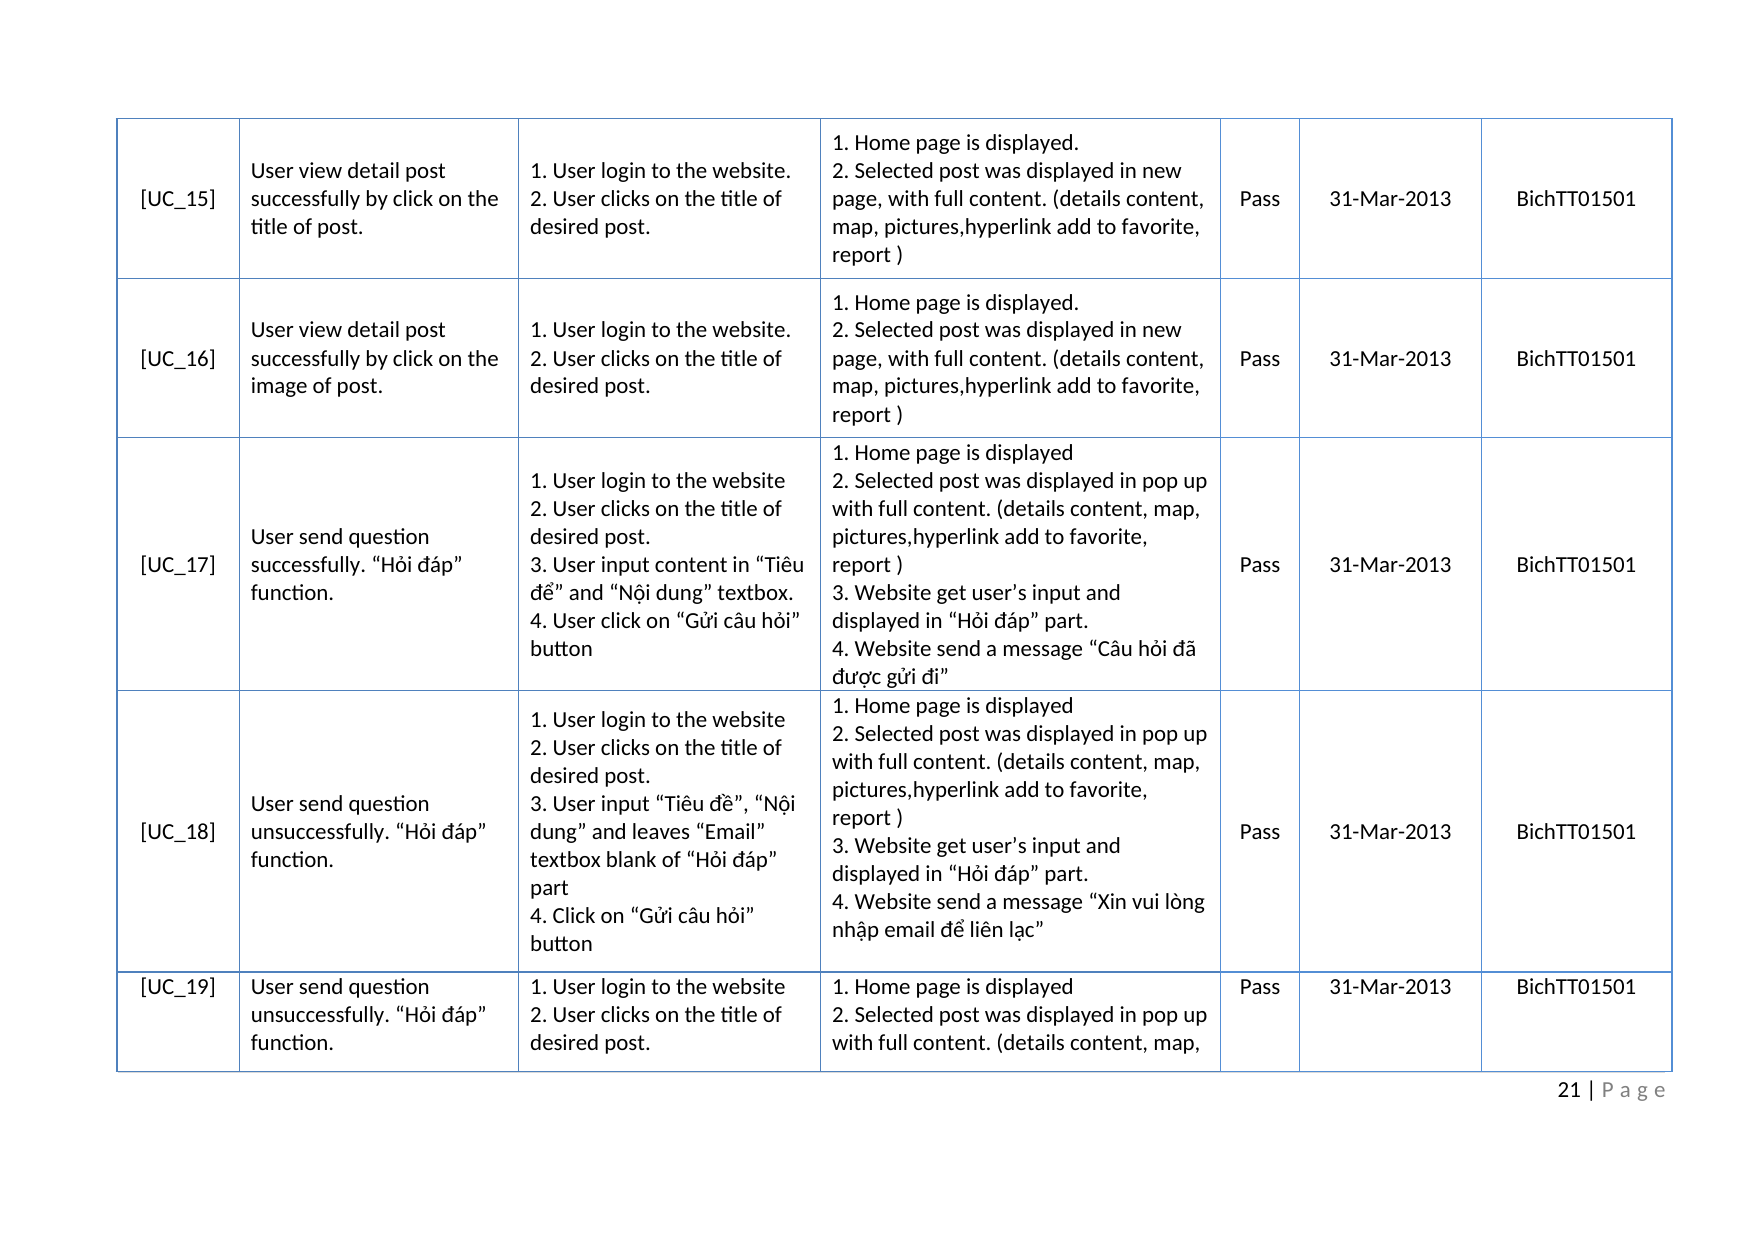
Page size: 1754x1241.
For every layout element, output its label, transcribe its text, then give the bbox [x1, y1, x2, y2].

table_cell [UC_16] [118, 279, 239, 437]
table_cell 1. User login to the website. 2. User clicks on the title of desired post. [519, 119, 820, 277]
table_cell Pass [1221, 438, 1299, 690]
table_cell User send question unsuccessfully. “Hỏi đáp” function. [240, 691, 518, 971]
table_cell 1. Home page is displayed 2. Selected post was displayed in pop up with full content. (details content, map, pictures,hyperlink add to favorite, report ) 3. Website get user’s input and displayed in “Hỏi đáp” part. 4. Website send a message “Xin vui lòng nhập email để liên lạc” [821, 691, 1220, 971]
table_cell [UC_17] [118, 438, 239, 690]
table_cell 31-Mar-2013 [1300, 438, 1481, 690]
table_cell User view detail post successfully by click on the image of post. [240, 279, 518, 437]
table_cell 1. User login to the website. 2. User clicks on the title of desired post. [519, 279, 820, 437]
table_cell Pass [1221, 691, 1299, 971]
table_cell 1. User login to the website 2. User clicks on the title of desired post. 3. User input “Tiêu đề”, “Nội dung” and leaves “Email” textbox blank of “Hỏi đáp” part 4. Click on “Gửi câu hỏi” button [519, 691, 820, 971]
table_cell 1. Home page is displayed 2. Selected post was displayed in pop up with full content. (details content, map, pictures,hyperlink add to favorite, report ) 3. Website get user’s input and displayed in “Hỏi đáp” part. 4. Website send a message “Câu hỏi đã được gửi đi” [821, 438, 1220, 690]
table_cell 31-Mar-2013 [1300, 119, 1481, 277]
table_cell 31-Mar-2013 [1300, 691, 1481, 971]
table_cell Pass [1221, 279, 1299, 437]
table_cell BichTT01501 [1482, 691, 1671, 971]
table_cell 31-Mar-2013 [1300, 279, 1481, 437]
table_cell 1. User login to the website 2. User clicks on the title of desired post. 3. User input content in “Tiêu để” and “Nội dung” textbox. 4. User click on “Gửi câu hỏi” button [519, 438, 820, 690]
table_cell BichTT01501 [1482, 119, 1671, 277]
table_cell 1. Home page is displayed. 2. Selected post was displayed in new page, with full content. (details content, map, pictures,hyperlink add to favorite, report ) [821, 279, 1220, 437]
table_cell User send question unsuccessfully. “Hỏi đáp” function. [240, 973, 518, 1071]
table_cell 1. Home page is displayed. 2. Selected post was displayed in new page, with full content. (details content, map, pictures,hyperlink add to favorite, report ) [821, 119, 1220, 277]
table_cell Pass [1221, 973, 1299, 1071]
table_cell [UC_19] [118, 973, 239, 1071]
table_cell BichTT01501 [1482, 973, 1671, 1071]
table_cell 31-Mar-2013 [1300, 973, 1481, 1071]
table_cell [UC_18] [118, 691, 239, 971]
table_cell BichTT01501 [1482, 438, 1671, 690]
table_cell User view detail post successfully by click on the title of post. [240, 119, 518, 277]
table_cell User send question successfully. “Hỏi đáp” function. [240, 438, 518, 690]
table_cell [UC_15] [118, 119, 239, 277]
table_cell Pass [1221, 119, 1299, 277]
table_cell BichTT01501 [1482, 279, 1671, 437]
